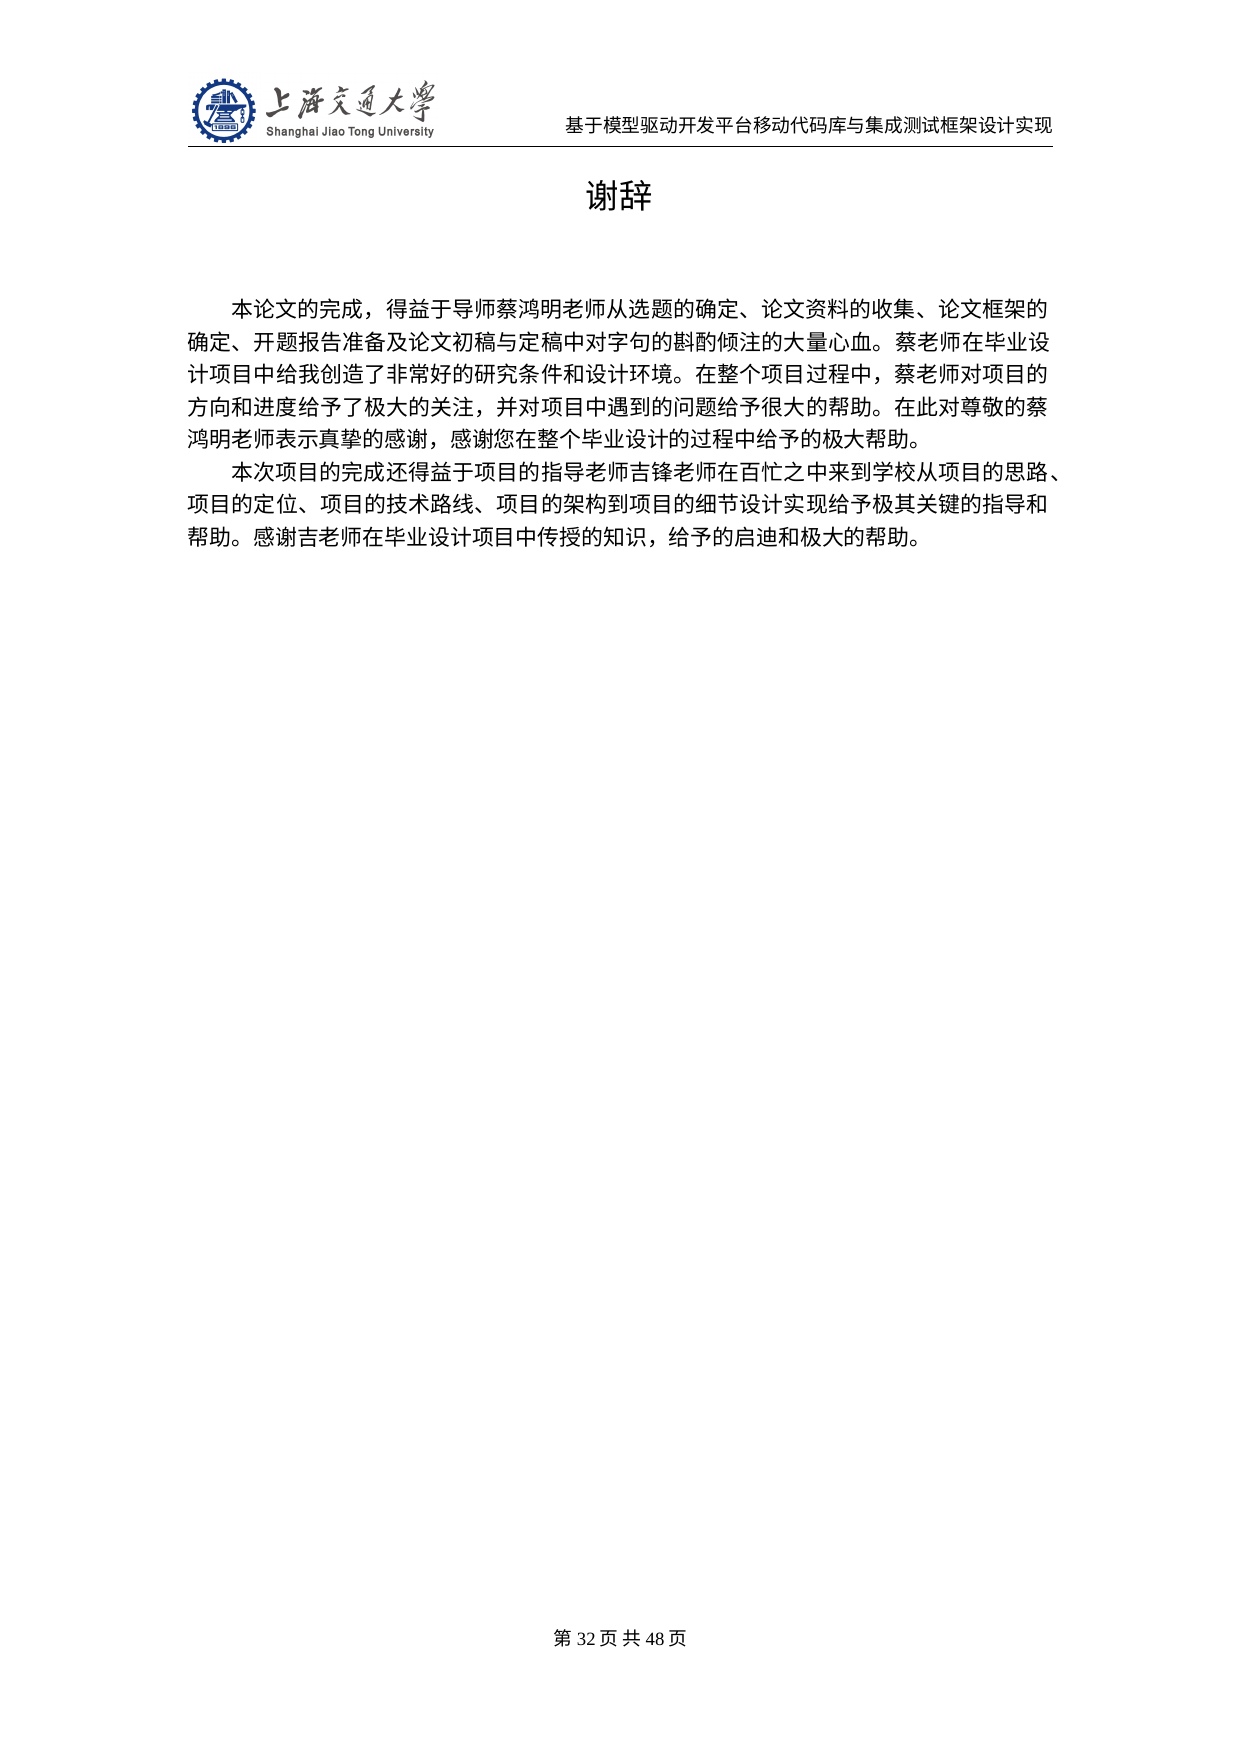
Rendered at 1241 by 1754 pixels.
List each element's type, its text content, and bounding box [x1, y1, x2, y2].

picture [187, 72, 261, 143]
picture [262, 72, 440, 143]
text 本论文的完成，得益于导老师从选题的确定、论文资料的收集、论文框架的确定、开题报告准备及论文初稿与定稿中对字句的斟酌倾注的大量心血。老师在毕业设计项目中给我创造了非常好的研究条件和设计环境。在整个项目过程中，老师对项目的方向和进度给予了极大的关注，并对项目中遇到的问题给予很大的帮助。在此对尊敬的老师表示真挚的感谢，感谢您在整个毕业设计的过程中给予的极大帮助。 [187, 292, 1050, 454]
text 本次项目的完成还得益于项目的指导老老师在百忙之中来到学校从项目的思路、项目的定位、项目的技术路线、项目的架构到项目的细节设计实现给予极其关键的指导和帮助。感老师在毕业设计项目中传授的知识，给予的启迪和极大的帮助。 [187, 454, 1050, 552]
text 谢辞 [187, 162, 1050, 227]
